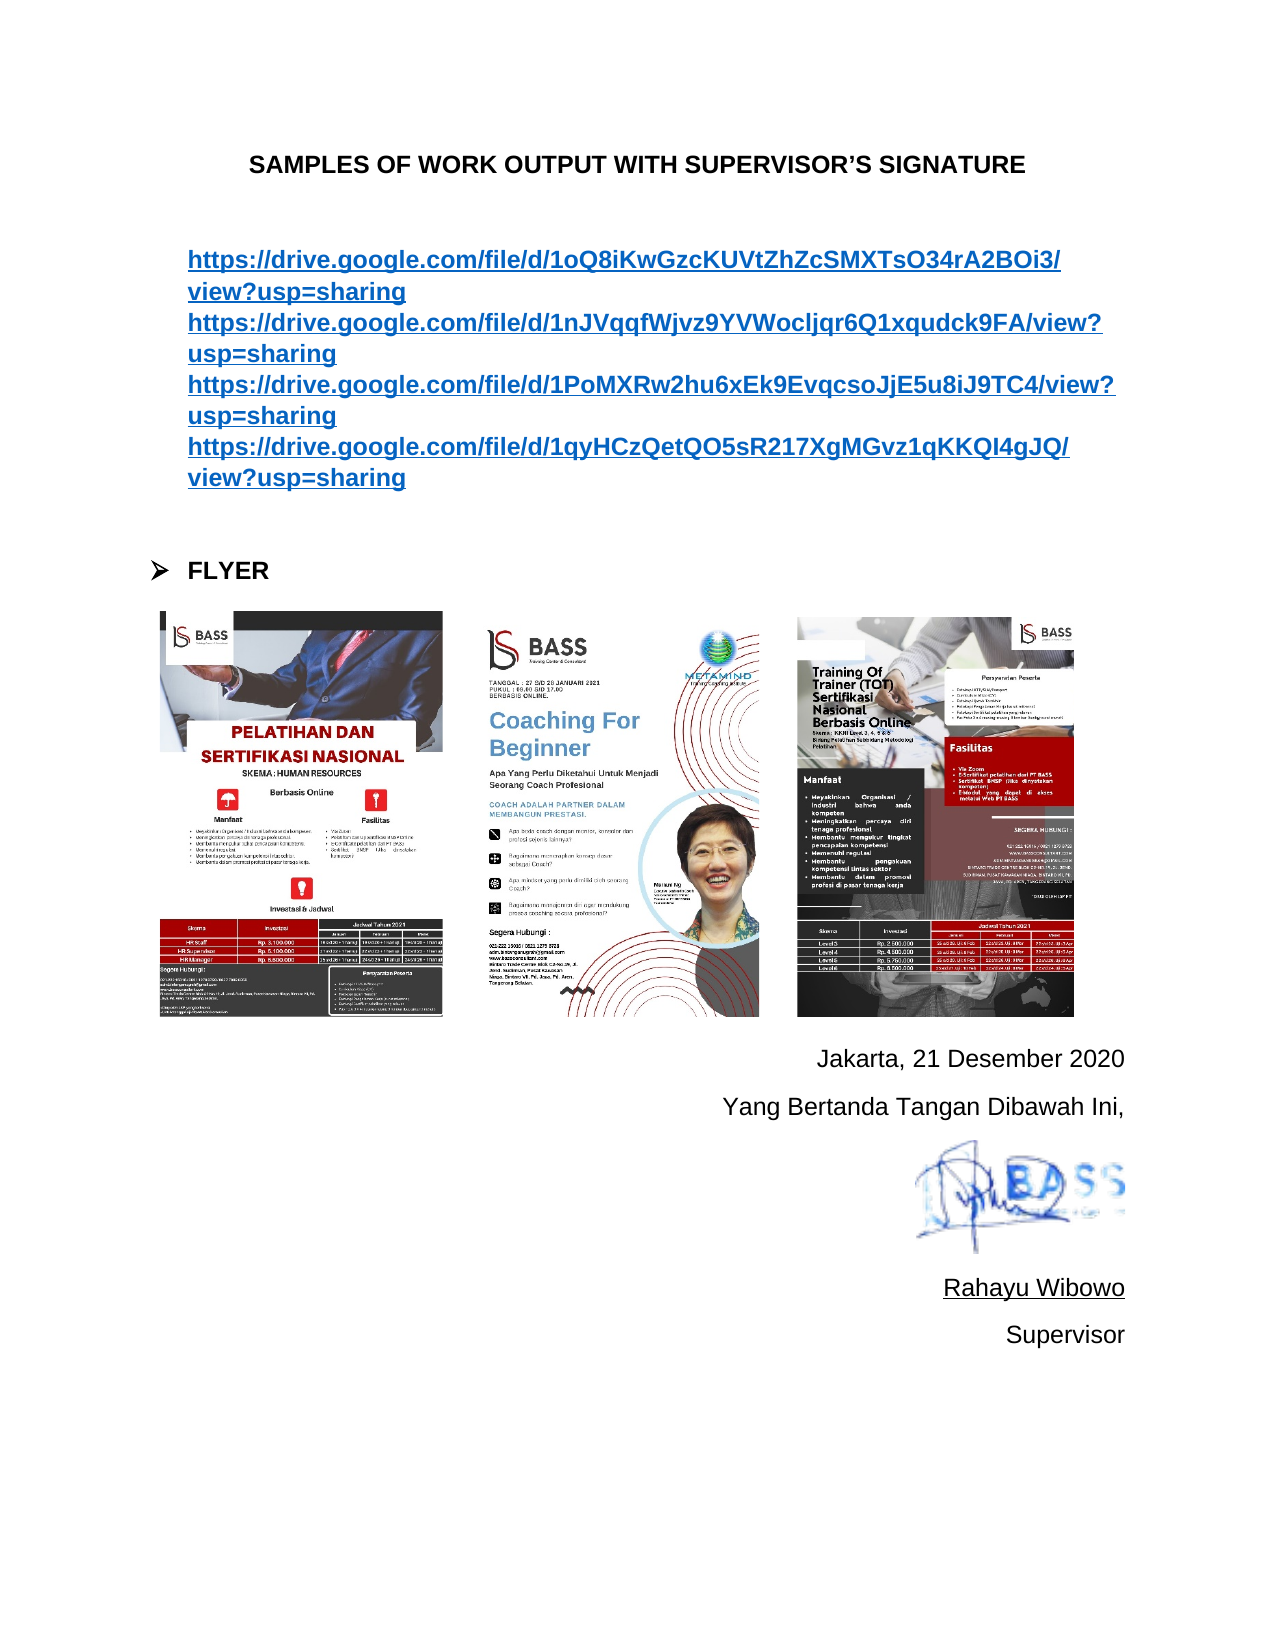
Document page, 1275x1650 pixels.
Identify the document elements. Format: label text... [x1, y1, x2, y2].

list https://drive.google.com/file/d/1nJVqqfWjvz9YVWocljqr6Q1xqudck9FA/view?usp=sharing [187, 307, 1125, 367]
text Supervisor [150, 1320, 1125, 1349]
list https://drive.google.com/file/d/1oQ8iKwGzcKUVtZhZcSMXTsO34rA2BOi3/view?usp=sharing [187, 245, 1125, 305]
text Jakarta, 21 Desember 2020 [150, 794, 1125, 1073]
picture [477, 614, 759, 1015]
picture [795, 617, 1074, 1015]
text SAMPLES OF WORK OUTPUT WITH SUPERVISOR’S SIGNATURE [150, 150, 1125, 179]
list FLYER [150, 556, 1125, 585]
picture [158, 611, 443, 1015]
list https://drive.google.com/file/d/1qyHCzQetQO5sR217XgMGvz1qKKQI4gJQ/view?usp=sharing [187, 432, 1125, 491]
list https://drive.google.com/file/d/1PoMXRw2hu6xEk9EvqcsoJjE5u8iJ9TC4/view?usp=sharing [187, 369, 1125, 429]
text Rahayu Wibowo [150, 1272, 1125, 1301]
text Yang Bertanda Tangan Dibawah Ini, [150, 1092, 1125, 1121]
picture [915, 1140, 1125, 1254]
